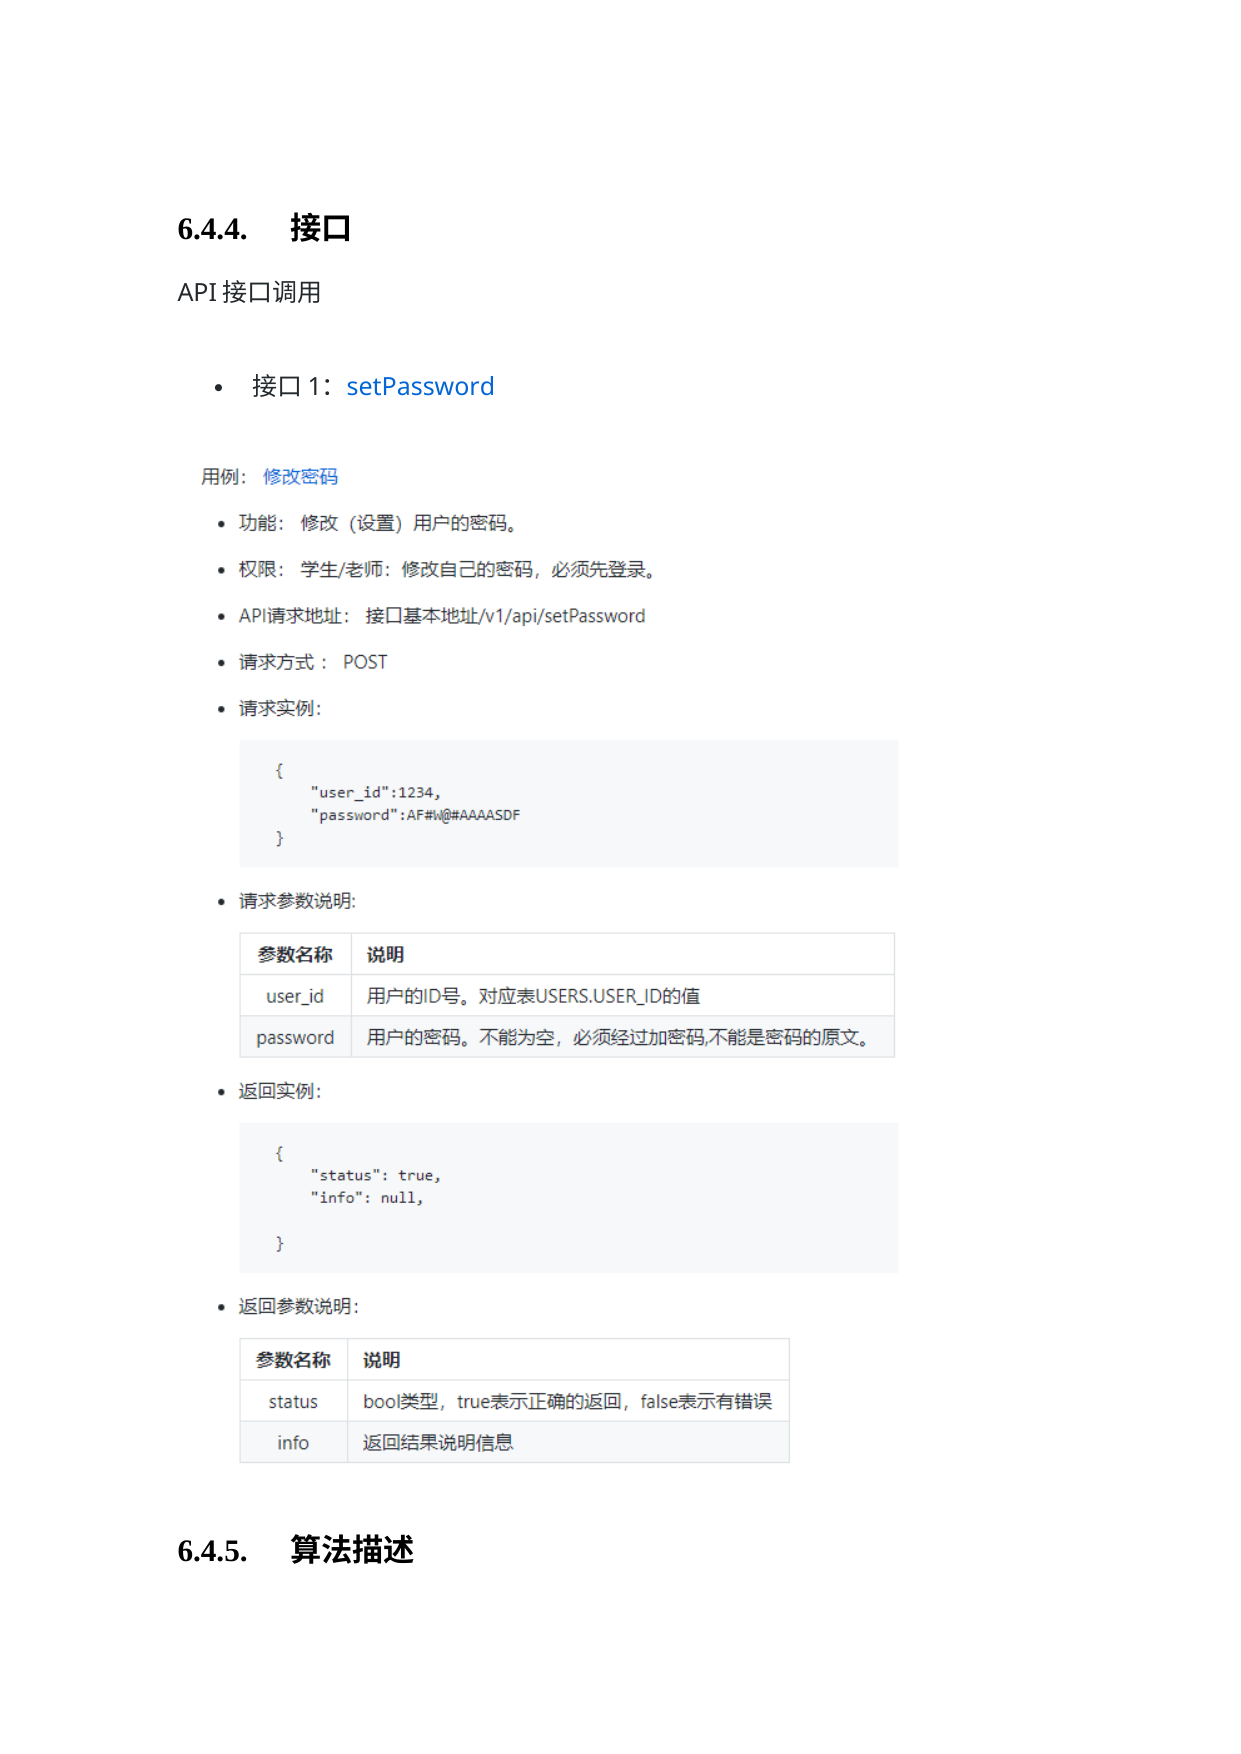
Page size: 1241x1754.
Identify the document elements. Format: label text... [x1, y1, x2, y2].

list 接口 [177, 193, 1087, 258]
list 算法描述 [177, 1515, 1087, 1580]
picture [177, 446, 899, 1482]
list 接口1：setPassword [215, 352, 1087, 417]
text API接口调用 [177, 258, 1087, 323]
